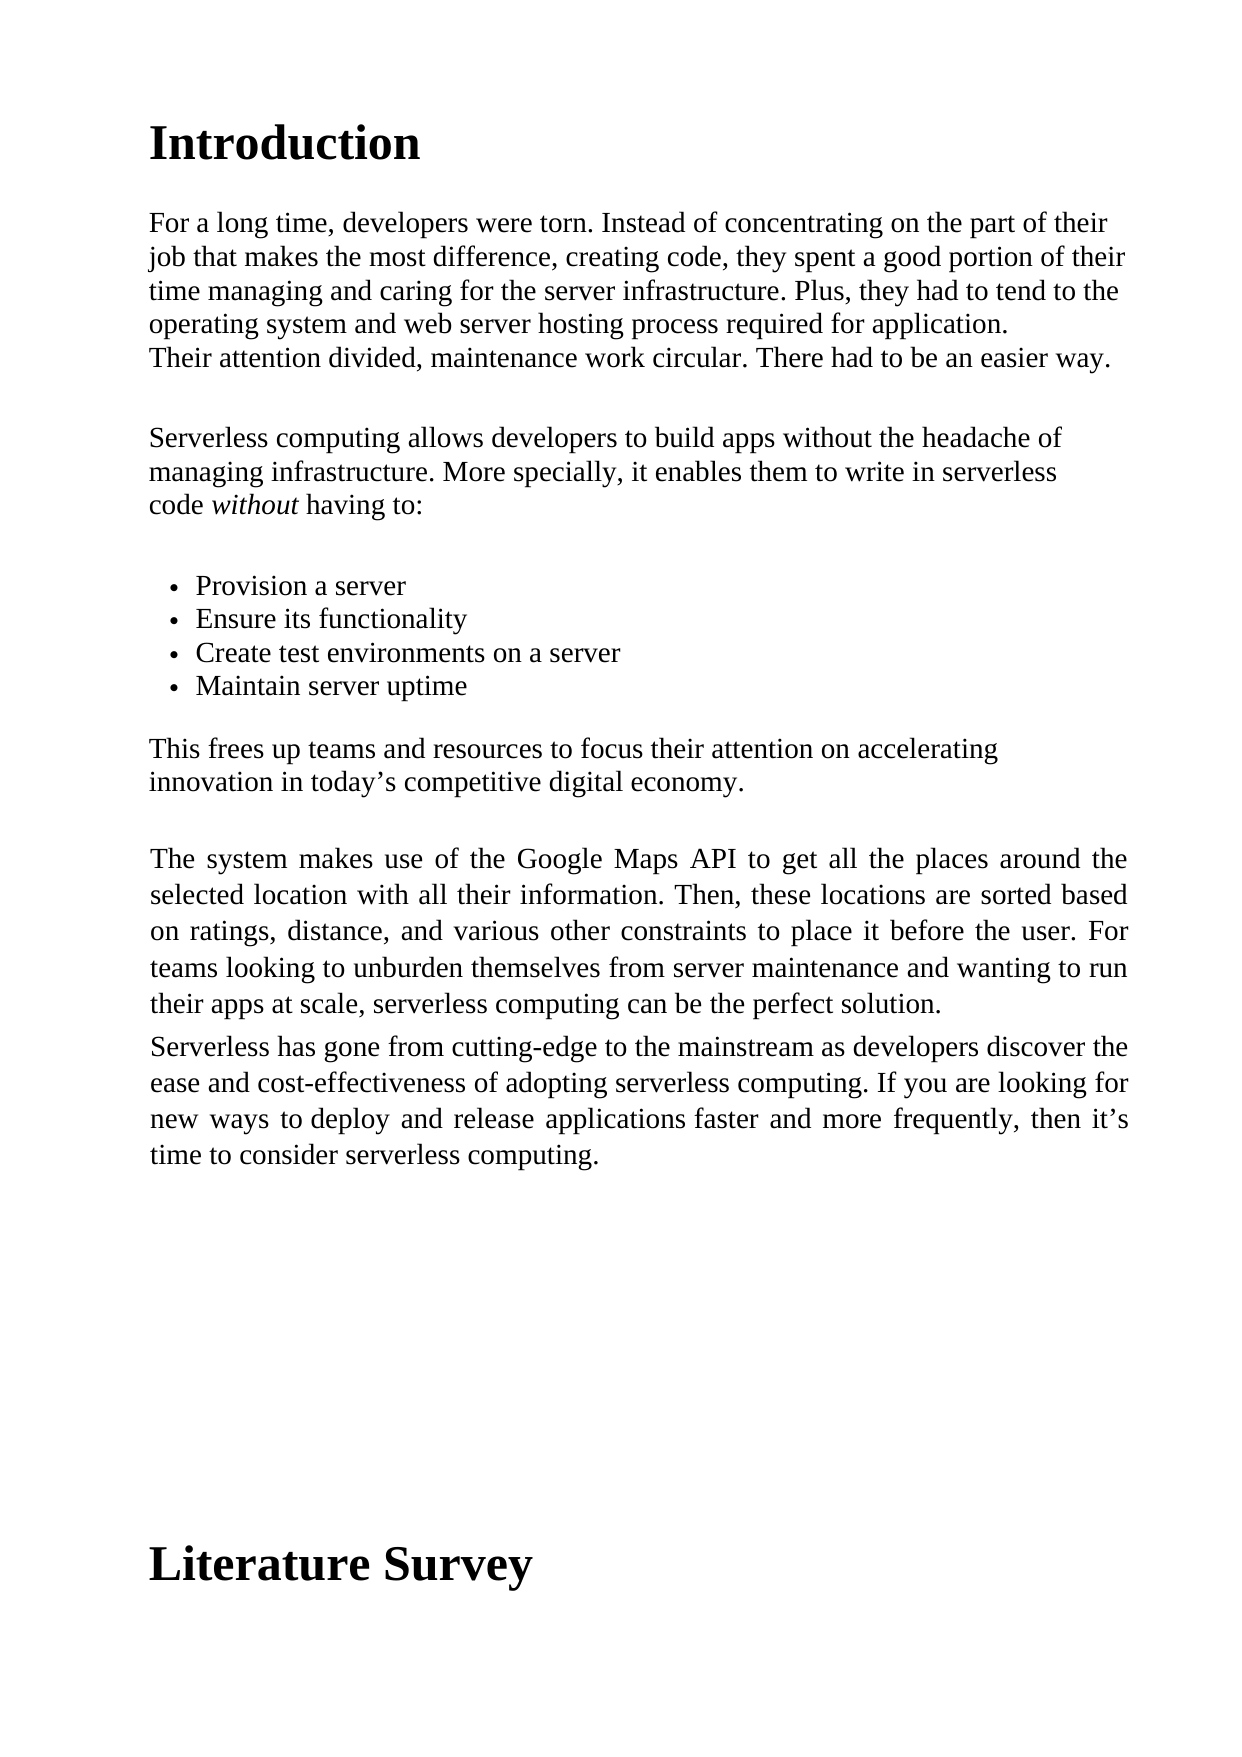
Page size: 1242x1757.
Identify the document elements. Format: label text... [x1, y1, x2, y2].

list Provision a server [170, 568, 1129, 601]
text Serverless has gone from cutting-edge to the mainstream as developers discover the ease and cost-effectiveness of adopting serverless computing. If you are looking for new ways to deploy and release applications faster and more frequently, then it’s time to consider serverless computing. [150, 1029, 1129, 1171]
text Serverless computing allows developers to build apps without the headache of managing infrastructure. More specially, it enables them to write in serverless code without having to: [148, 420, 1129, 521]
list Ensure its functionality [170, 601, 1129, 635]
text For a long time, developers were torn. Instead of concentrating on the part of their job that makes the most difference, creating code, they spent a good portion of their time managing and caring for the server infrastructure. Plus, they had to tend to the operating system and web server hosting process required for application. [148, 206, 1129, 340]
list Maintain server uptime [170, 668, 1129, 702]
text The system makes use of the Google Maps API to get all the places around the selected location with all their information. Then, these locations are sorted based on ratings, distance, and various other constraints to place it before the user. For teams looking to unburden themselves from server maintenance and wanting to run their apps at scale, serverless computing can be the perfect solution. [150, 841, 1129, 1019]
text Their attention divided, maintenance work circular. There had to be an easier way. [148, 340, 1129, 373]
list Create test environments on a server [170, 635, 1129, 668]
subtitle Introduction [148, 112, 1129, 170]
subtitle Literature Survey [148, 1533, 1129, 1591]
text This frees up teams and resources to focus their attention on accelerating innovation in today’s competitive digital economy. [148, 731, 1129, 798]
